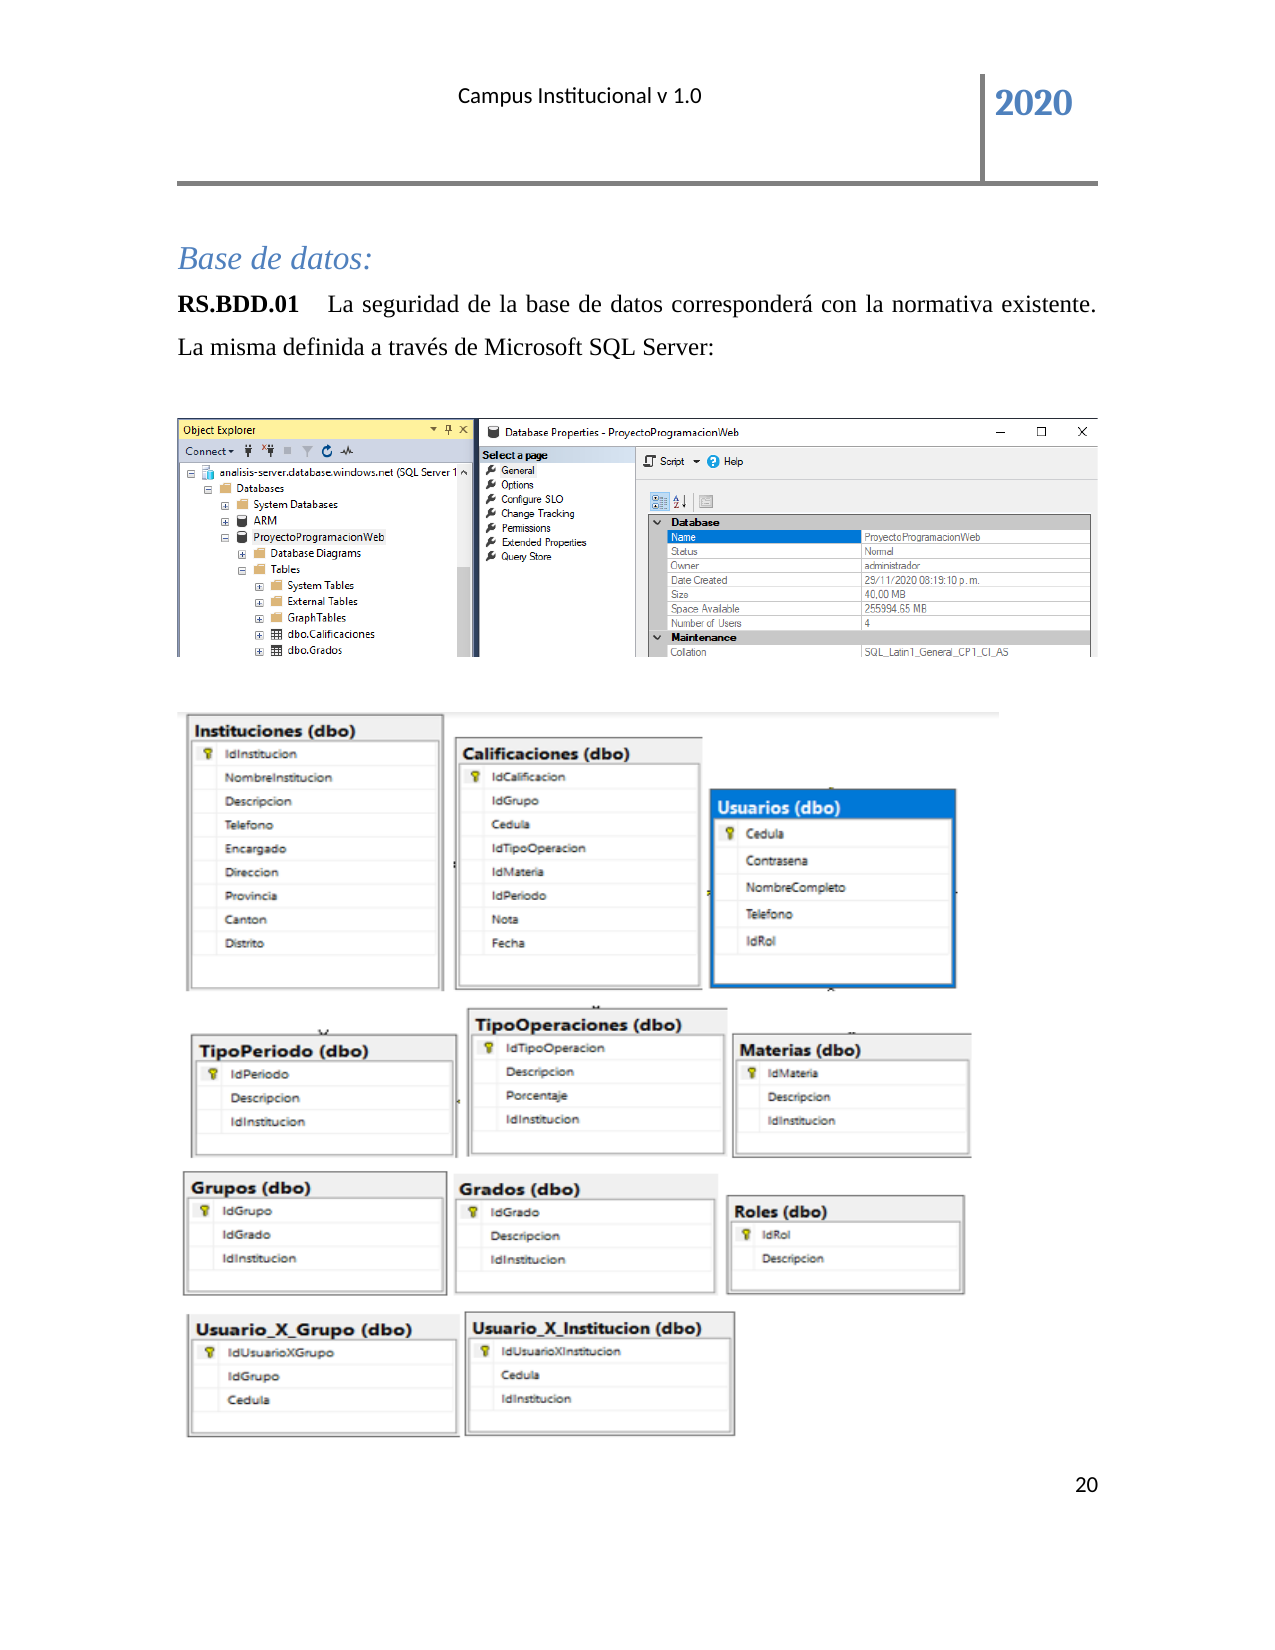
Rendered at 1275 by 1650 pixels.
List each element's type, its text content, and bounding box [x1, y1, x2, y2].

list La seguridad de la base de datos corresponderá con la normativa existente. La misma definida a través de Microsoft SQL Server: [177, 289, 1098, 361]
picture [177, 712, 999, 1444]
subtitle Base de datos: [177, 239, 1098, 277]
picture [177, 418, 1098, 657]
